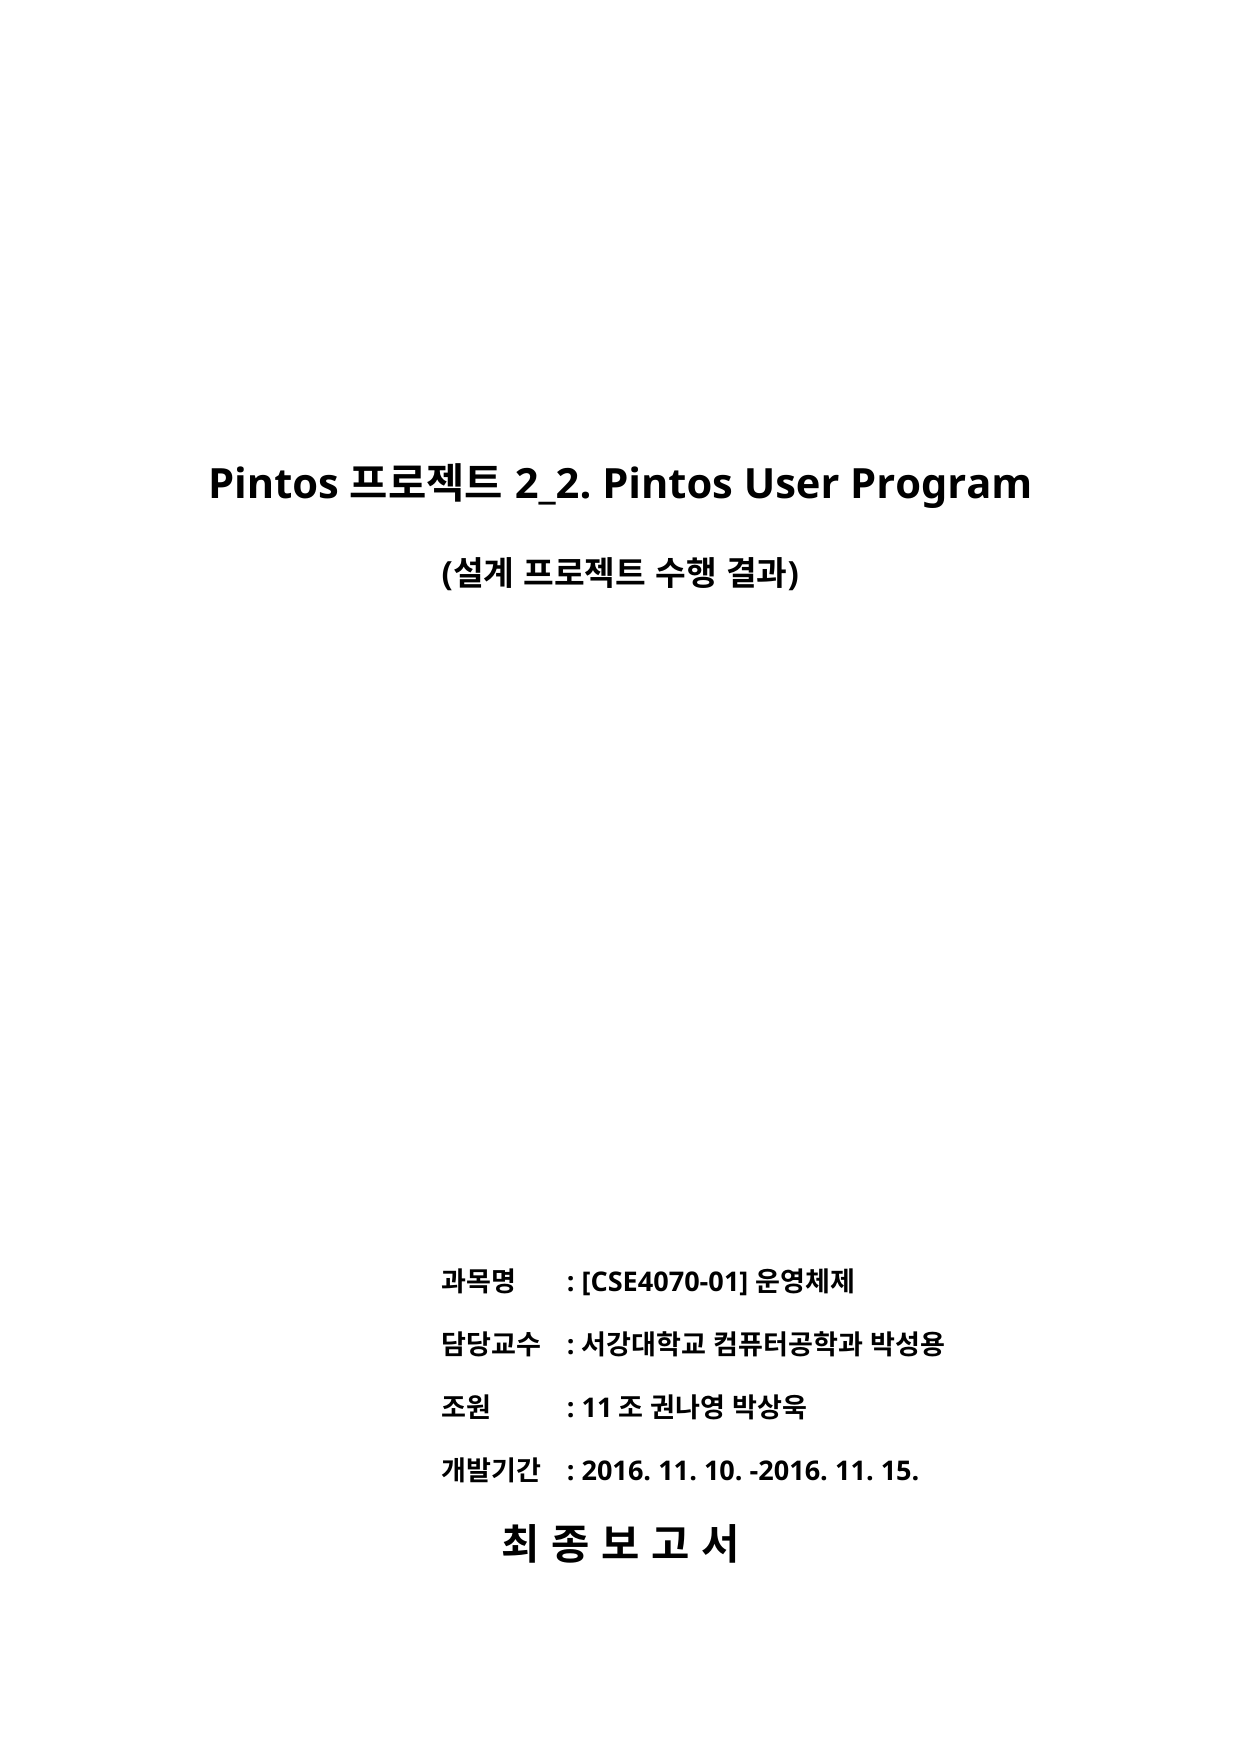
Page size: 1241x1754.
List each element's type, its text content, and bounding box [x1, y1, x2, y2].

text (설계 프로젝트 수행 결과) [150, 546, 1090, 595]
text Pintos 프로젝트 2_2. Pintos User Program [150, 450, 1090, 510]
text 개발기간 : 2016. 11. 10. -2016. 11. 15. [150, 1448, 1090, 1488]
text 조원 : 11조 권나영 박상욱 [150, 1386, 1090, 1425]
text 과목명 : [CSE4070-01] 운영체제 [150, 1260, 1090, 1299]
text 최 종 보 고 서 [150, 1511, 1090, 1572]
text 담당교수 : 서강대학교 컴퓨터공학과 박성용 [150, 1323, 1090, 1362]
